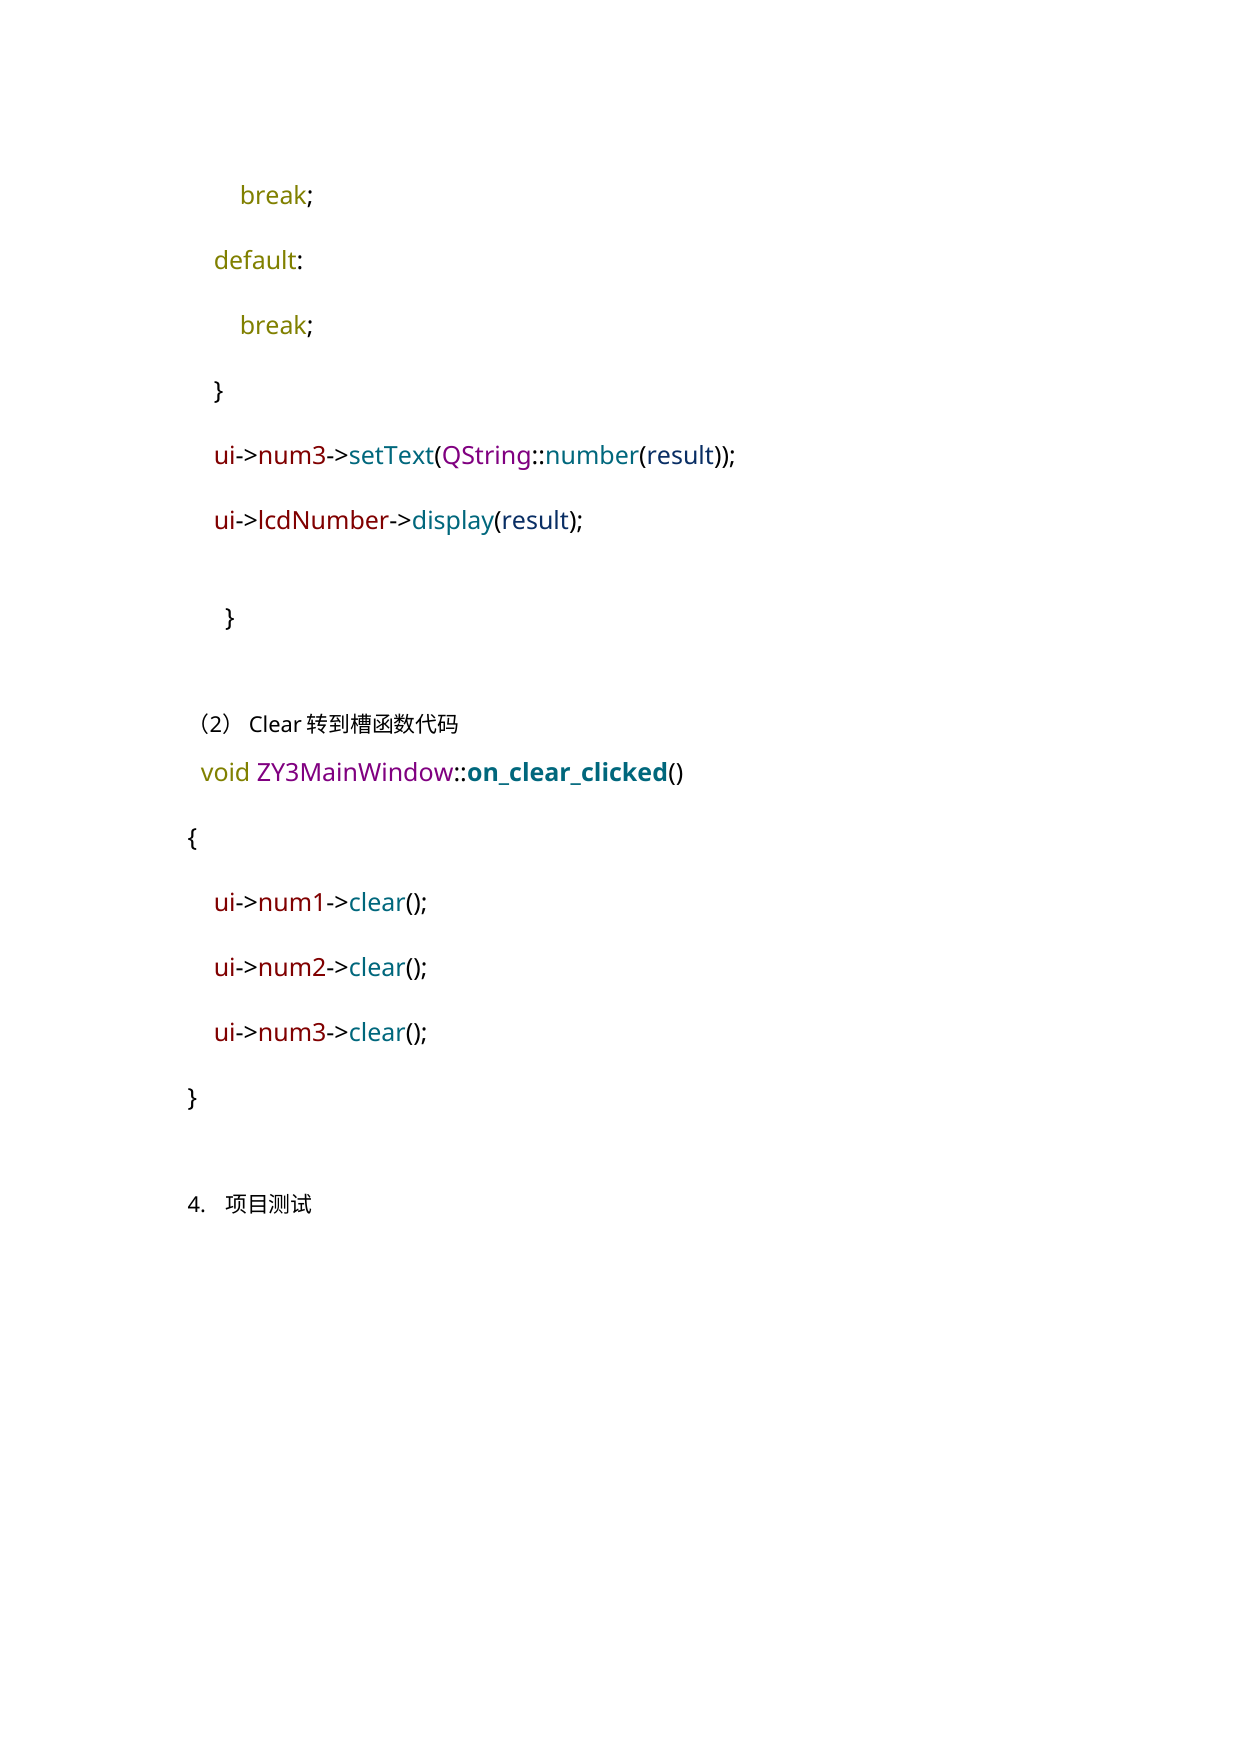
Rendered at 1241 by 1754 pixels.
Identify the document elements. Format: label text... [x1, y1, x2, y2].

text } [187, 357, 1053, 422]
text { [187, 804, 1053, 869]
text void ZY3MainWindow::on_clear_clicked() [187, 739, 1053, 804]
list } [225, 584, 1053, 649]
text ui->lcdNumber->display(result); [187, 487, 1053, 552]
text ui->num1->clear(); [187, 869, 1053, 934]
text default: [187, 227, 1053, 292]
text ui->num3->setText(QString::number(result)); [187, 422, 1053, 487]
text break; [187, 292, 1053, 357]
text ui->num2->clear(); [187, 934, 1053, 999]
text break; [187, 162, 1053, 227]
list Clear转到槽函数代码 [187, 707, 1053, 739]
list 项目测试 [187, 1187, 1053, 1219]
text } [187, 1064, 1053, 1129]
text ui->num3->clear(); [187, 999, 1053, 1064]
